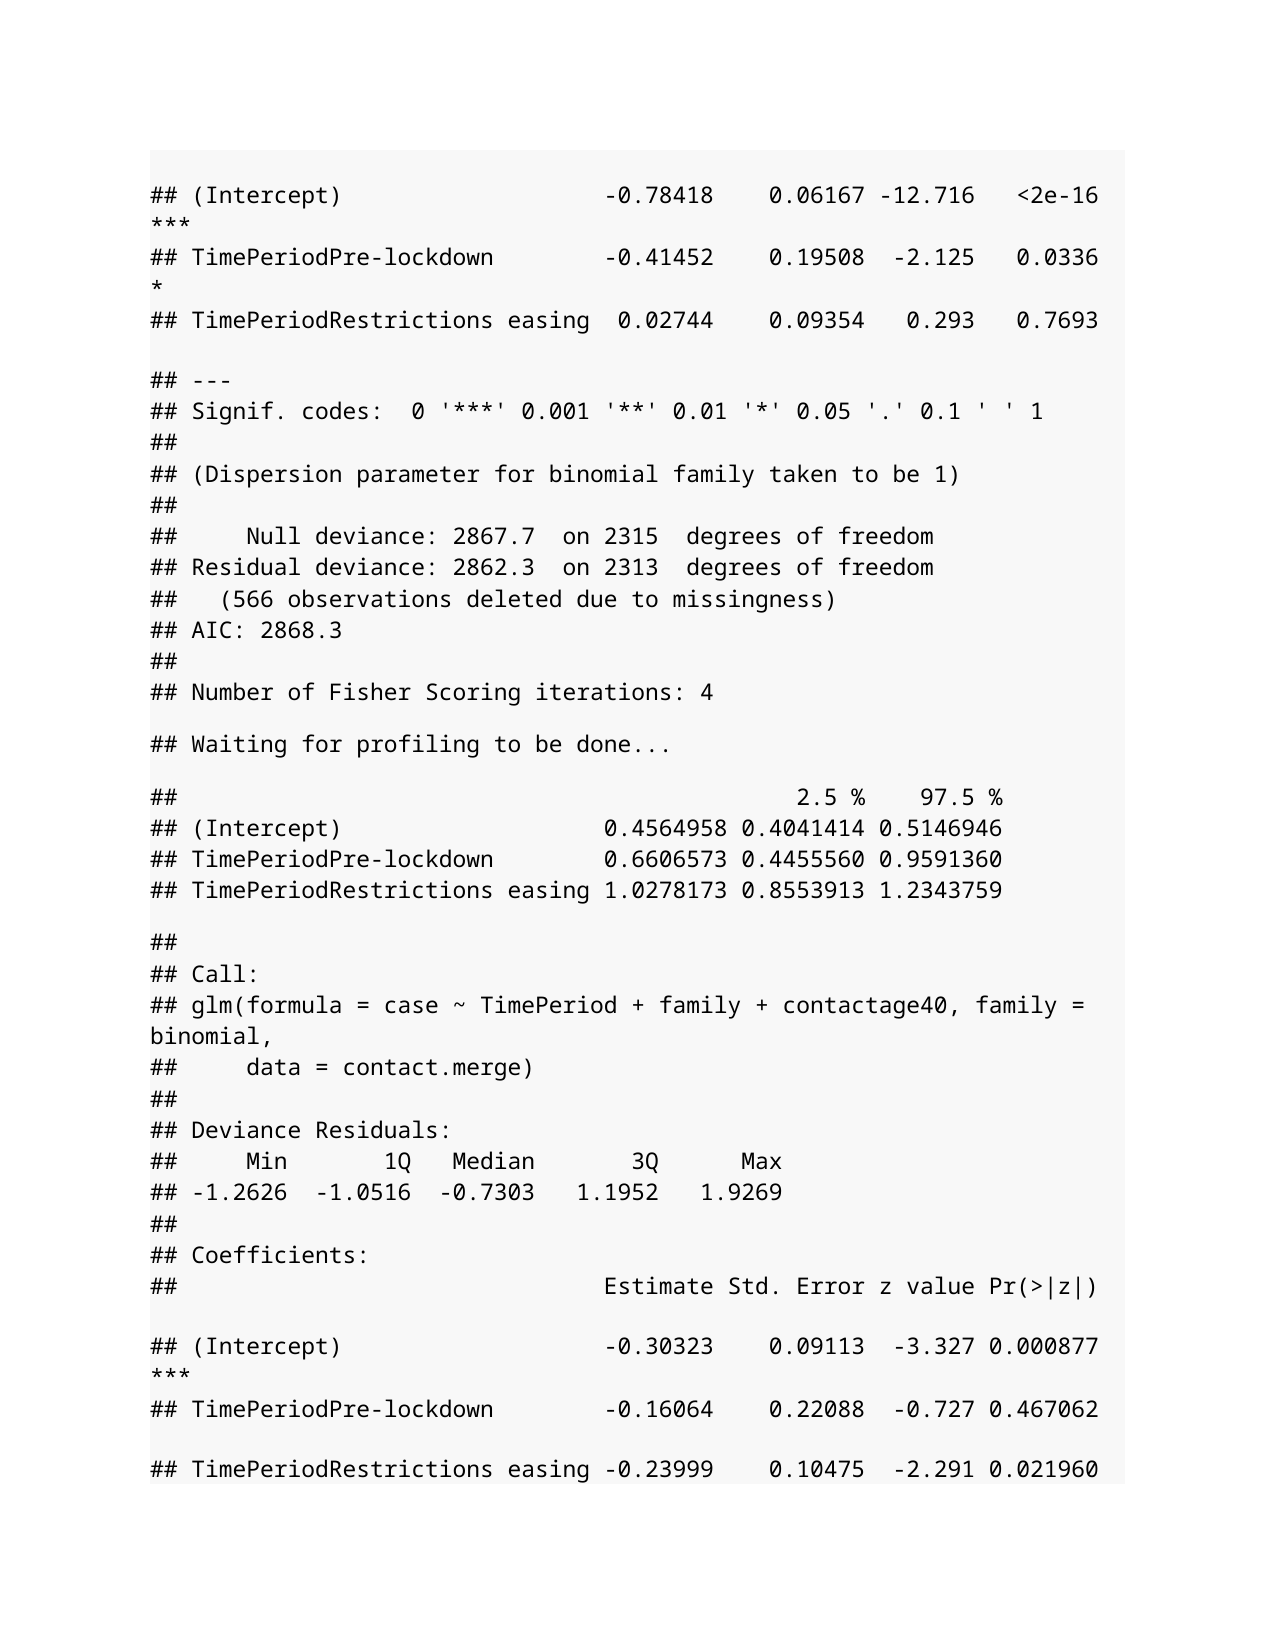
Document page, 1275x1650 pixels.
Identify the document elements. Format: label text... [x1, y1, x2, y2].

text ## Waiting for profiling to be done... [150, 728, 1125, 759]
text ## 2.5 % 97.5 % ## (Intercept) 0.4564958 0.4041414 0.5146946 ## TimePeriodPre-lockdown 0.6606573 0.4455560 0.9591360 ## TimePeriodRestrictions easing 1.0278173 0.8553913 1.2343759 [150, 780, 1125, 905]
